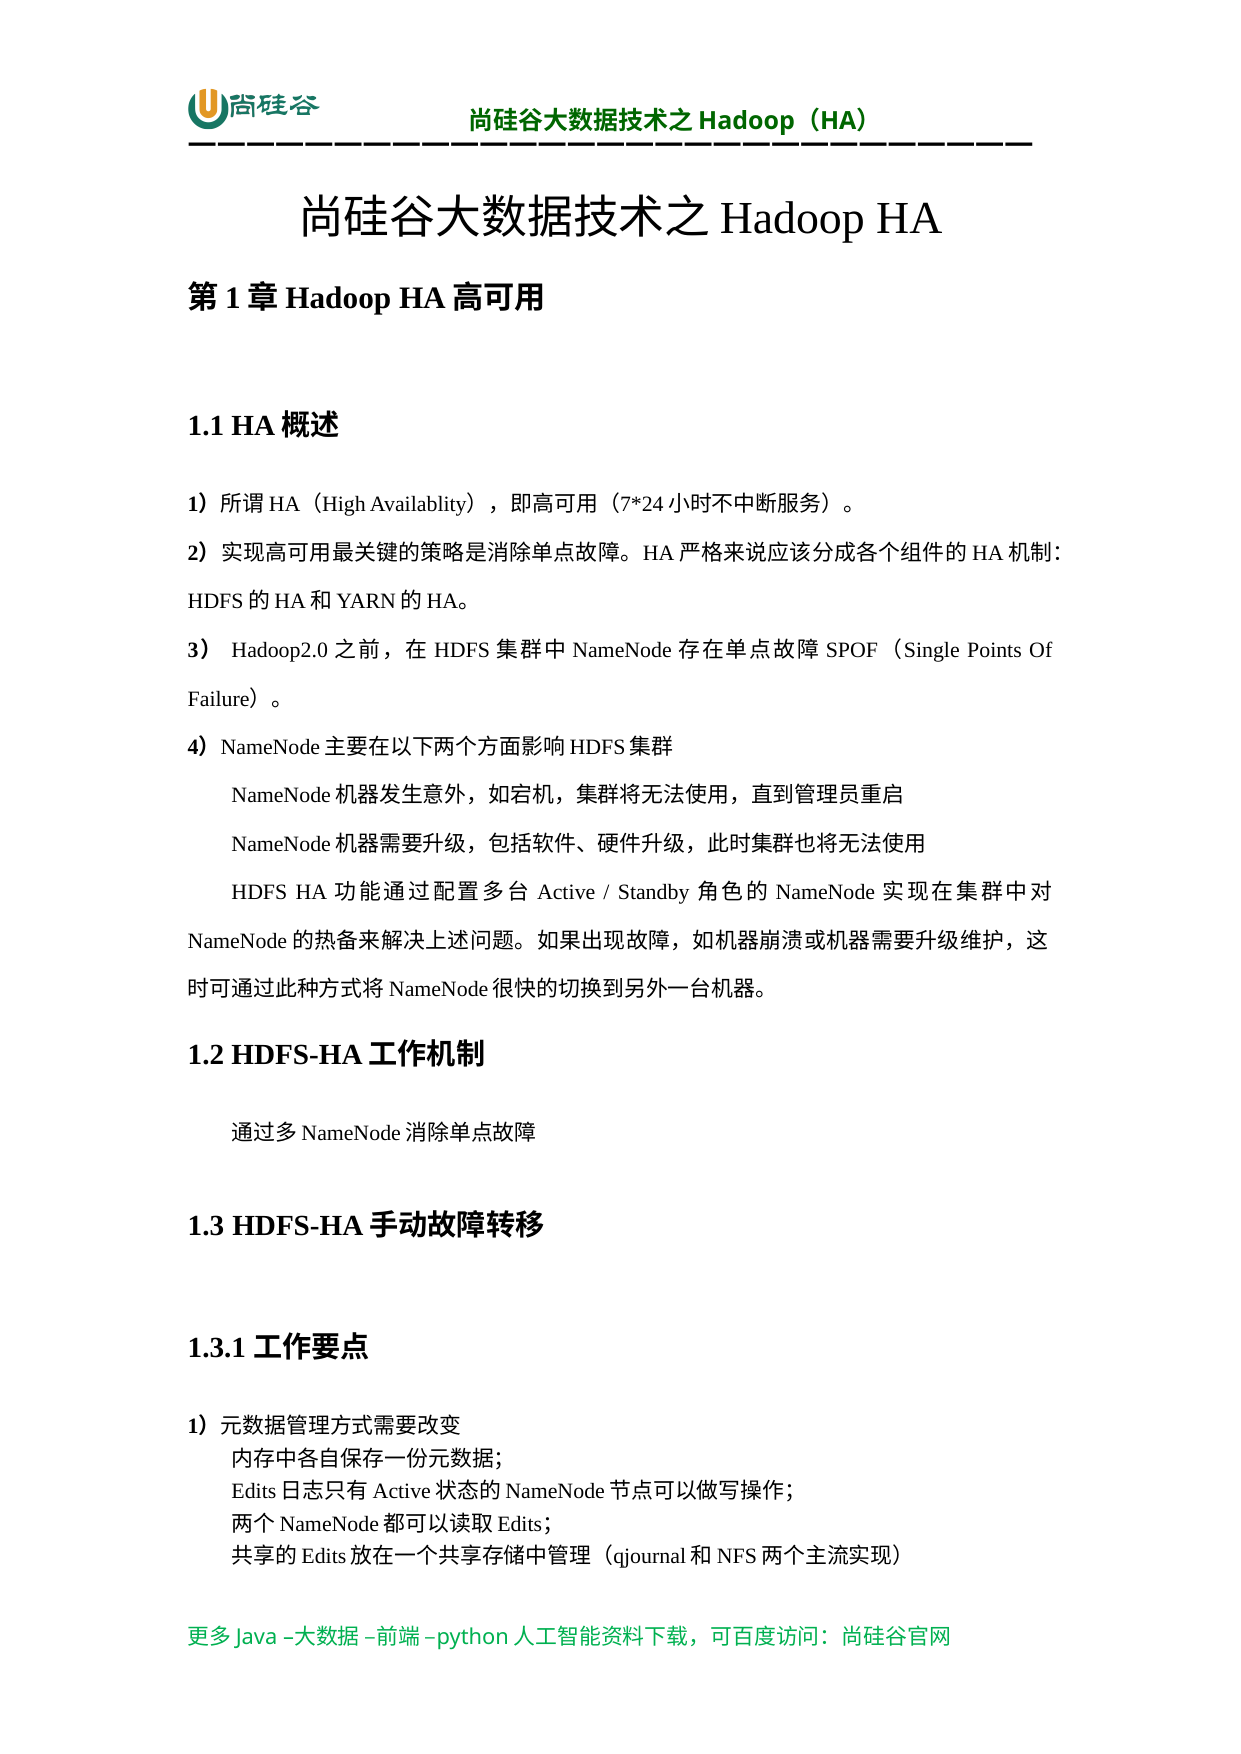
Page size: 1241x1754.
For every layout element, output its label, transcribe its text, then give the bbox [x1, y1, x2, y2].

text NameNode机器需要升级，包括软件、硬件升级，此时集群也将无法使用 [187, 825, 1053, 858]
picture [187, 88, 320, 130]
text 1）所谓HA（High Availablity），即高可用（7*24小时不中断服务）。 [187, 486, 1053, 518]
text 2）实现高可用最关键的策略是消除单点故障。HA严格来说应该分成各个组件的HA机制：HDFS的HA和YARN的HA。 [187, 534, 1053, 616]
subtitle 1.3 HDFS-HA手动故障转移 [187, 1190, 1053, 1255]
text 共享的Edits放在一个共享存储中管理（qjournal和NFS两个主流实现） [187, 1538, 1053, 1571]
subtitle 1.2 HDFS-HA工作机制 [187, 1019, 1053, 1084]
text 通过多NameNode消除单点故障 [187, 1115, 1053, 1147]
subtitle 1.1 HA概述 [187, 391, 1053, 456]
text 尚硅谷大数据技术之Hadoop HA [187, 165, 1053, 262]
text Edits日志只有Active状态的NameNode节点可以做写操作； [187, 1473, 1053, 1506]
text 内存中各自保存一份元数据； [187, 1441, 1053, 1473]
text 4）NameNode主要在以下两个方面影响HDFS集群 [187, 728, 1053, 761]
subtitle 第1章 Hadoop HA高可用 [187, 262, 1053, 327]
text HDFS HA功能通过配置多台Active / Standby角色的NameNode实现在集群中对NameNode的热备来解决上述问题。如果出现故障，如机器崩溃或机器需要升级维护，这时可通过此种方式将NameNode很快的切换到另外一台机器。 [187, 873, 1053, 1003]
text NameNode机器发生意外，如宕机，集群将无法使用，直到管理员重启 [187, 777, 1053, 809]
text 1）元数据管理方式需要改变 [187, 1408, 1053, 1441]
subtitle 1.3.1 工作要点 [187, 1313, 1053, 1378]
text 3） Hadoop2.0之前，在HDFS集群中NameNode存在单点故障SPOF（Single Points Of Failure）。 [187, 631, 1053, 713]
text 两个NameNode都可以读取Edits； [187, 1506, 1053, 1538]
